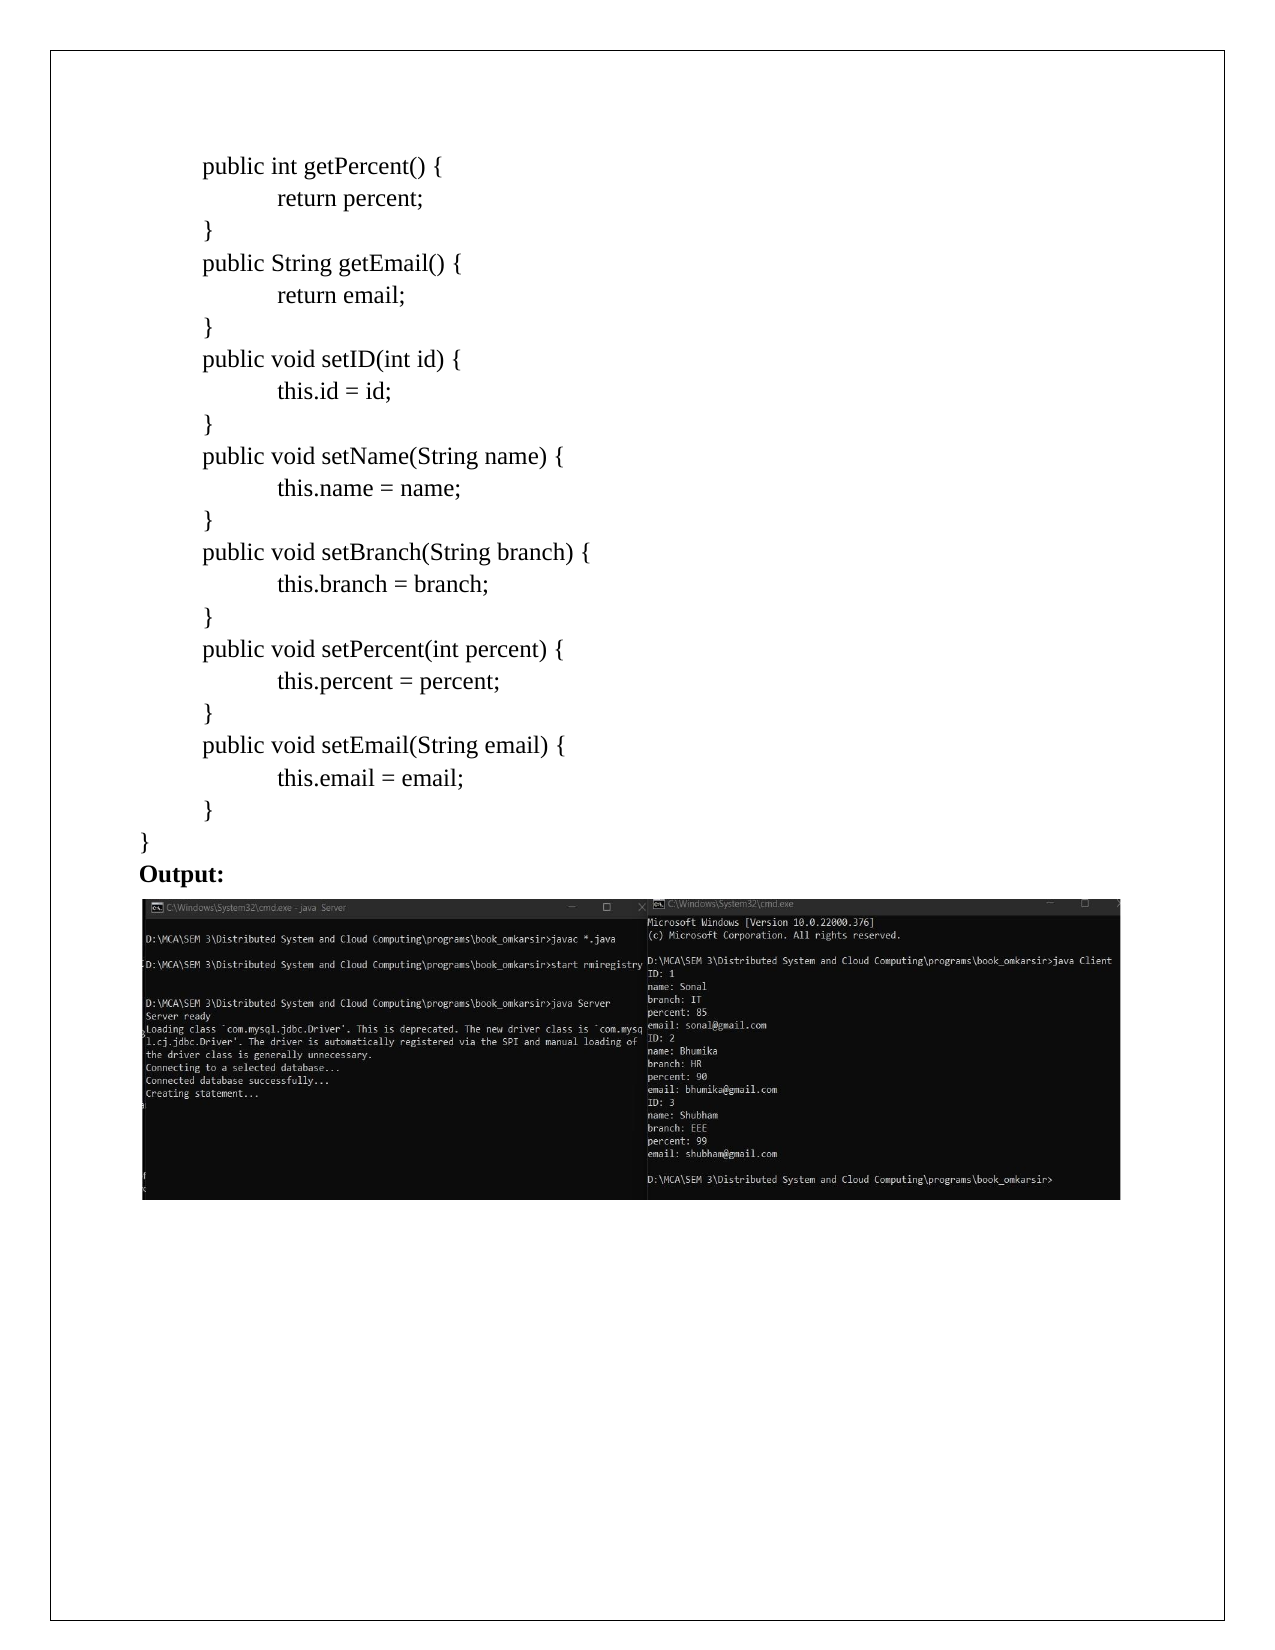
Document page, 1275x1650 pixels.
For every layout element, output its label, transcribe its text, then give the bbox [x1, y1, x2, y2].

text public void setName(String name) { [138, 441, 1169, 469]
text this.branch = branch; [138, 569, 1169, 598]
text } [138, 216, 1169, 244]
text Output: [138, 859, 1169, 888]
text return email; [138, 280, 1169, 309]
text public void setBranch(String branch) { [138, 537, 1169, 566]
text public void setPercent(int percent) { [138, 634, 1169, 663]
text public int getPercent() { [138, 151, 1169, 180]
text this.name = name; [138, 473, 1169, 502]
text } [138, 698, 1169, 727]
text public void setEmail(String email) { [138, 731, 1169, 759]
text this.id = id; [138, 376, 1169, 405]
text this.percent = percent; [138, 666, 1169, 695]
text return percent; [138, 183, 1169, 212]
text } [138, 409, 1169, 437]
text } [138, 505, 1169, 534]
text } [138, 795, 1169, 824]
text } [138, 827, 1169, 856]
text public void setID(int id) { [138, 344, 1169, 373]
text this.email = email; [138, 763, 1169, 791]
picture [142, 899, 1120, 1200]
text } [138, 312, 1169, 341]
text public String getEmail() { [138, 248, 1169, 276]
text } [138, 602, 1169, 631]
